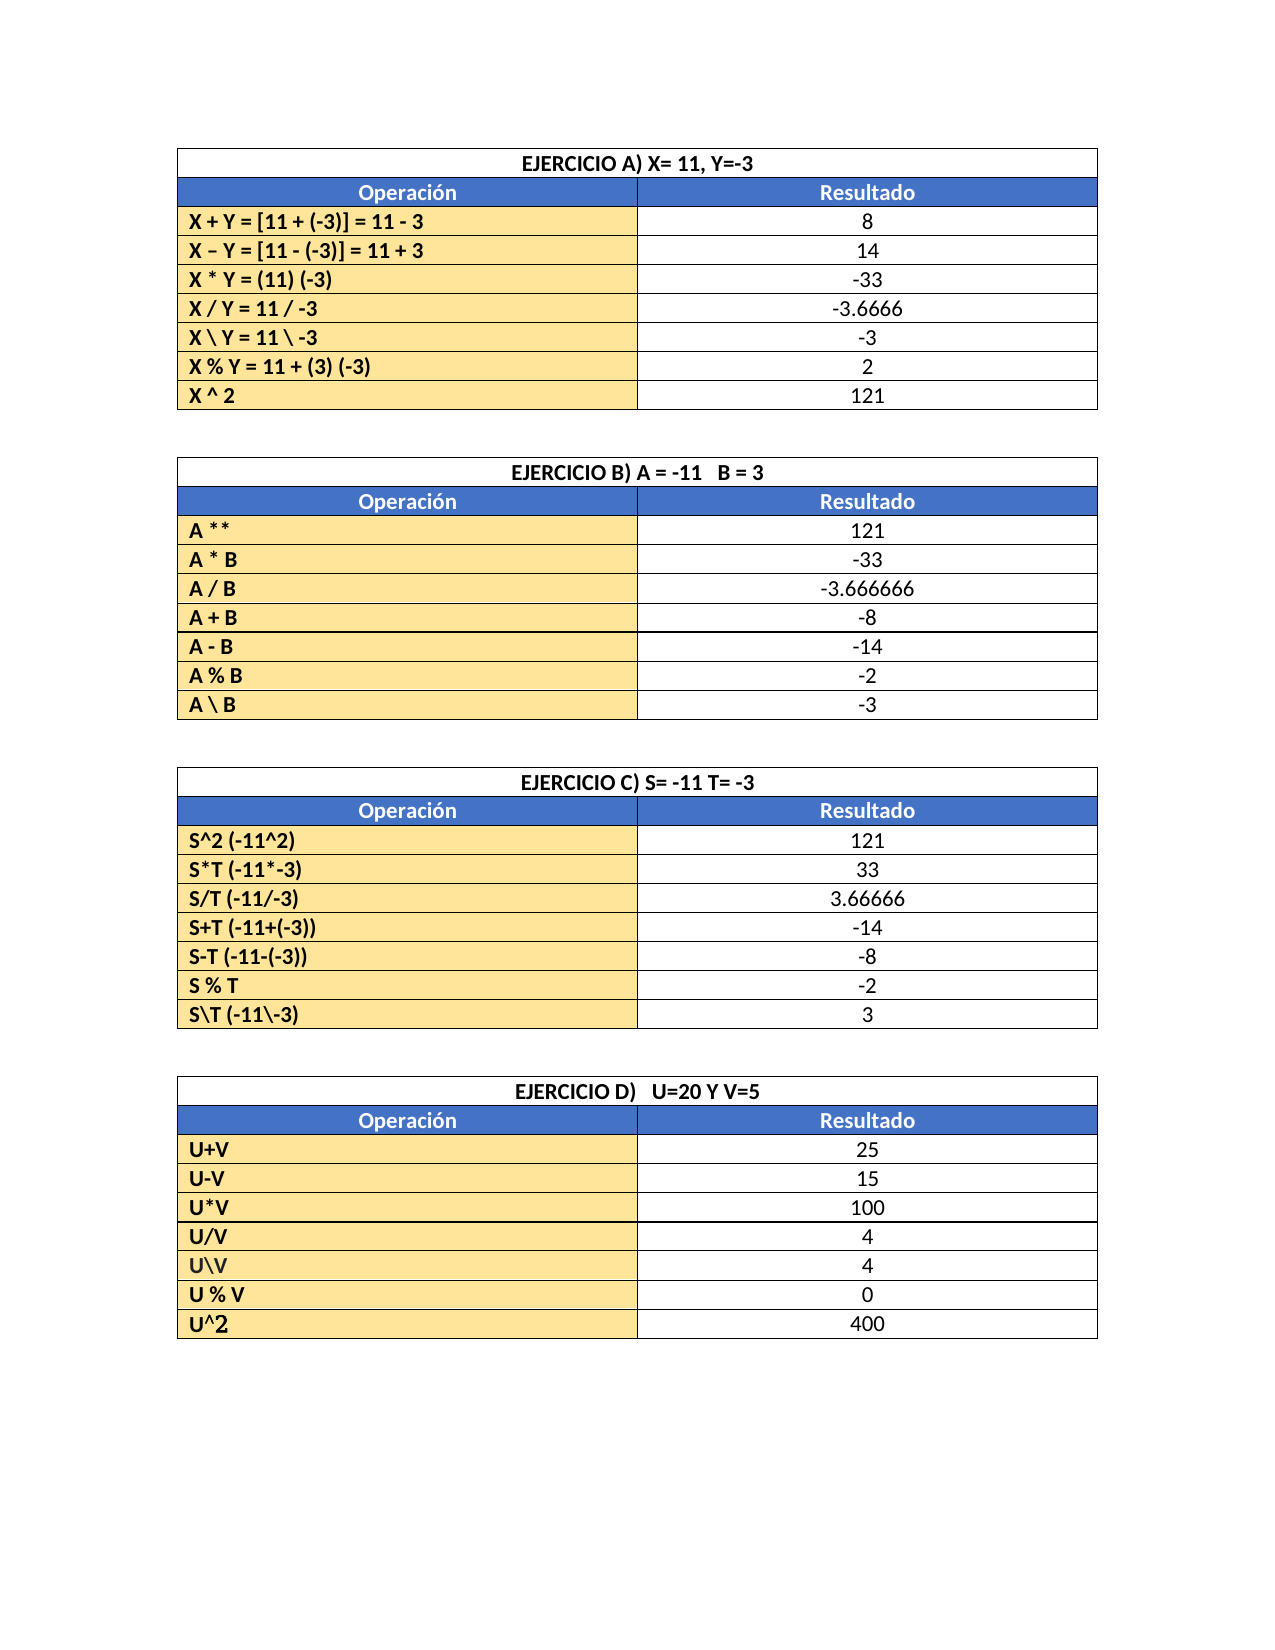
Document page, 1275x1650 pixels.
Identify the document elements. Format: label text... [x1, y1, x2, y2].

table_cell S % T [178, 971, 637, 999]
table_cell U % V [178, 1281, 637, 1308]
table_cell -14 [638, 913, 1097, 941]
table_cell S^2 (-11^2) [178, 826, 637, 854]
table_cell X % Y = 11 + (3) (-3) [178, 352, 637, 380]
table_cell 25 [638, 1135, 1097, 1163]
table_cell X \ Y = 11 \ -3 [178, 323, 637, 351]
table_cell A \ B [178, 691, 637, 719]
table_cell 33 [638, 855, 1097, 883]
table_cell -2 [638, 971, 1097, 999]
table_cell A / B [178, 574, 637, 602]
table_cell U∧2 [178, 1310, 637, 1338]
table_cell A ** [178, 516, 637, 544]
table_cell -8 [638, 604, 1097, 631]
table_cell Resultado [638, 178, 1097, 206]
table_header EJERCICIO D) U=20 Y V=5 [178, 1077, 1097, 1105]
table_cell U+V [178, 1135, 637, 1163]
table_cell Operación [178, 178, 637, 206]
table_cell S-T (-11-(-3)) [178, 942, 637, 970]
table_cell Resultado [638, 1106, 1097, 1134]
table_cell 121 [638, 381, 1097, 409]
table_cell -33 [638, 265, 1097, 293]
table_cell 4 [638, 1223, 1097, 1250]
table_cell -3 [638, 323, 1097, 351]
table_header EJERCICIO C) S= -11 T= -3 [178, 768, 1097, 796]
table_cell S*T (-11*-3) [178, 855, 637, 883]
table_cell U-V [178, 1164, 637, 1192]
table_cell 121 [638, 826, 1097, 854]
table_cell U*V [178, 1193, 637, 1221]
table_cell S\T (-11\-3) [178, 1000, 637, 1028]
table_cell X / Y = 11 / -3 [178, 294, 637, 322]
table_cell Operación [178, 1106, 637, 1134]
table_cell Resultado [638, 797, 1097, 825]
table_cell -3.6666 [638, 294, 1097, 322]
table_cell -14 [638, 633, 1097, 661]
table_cell 15 [638, 1164, 1097, 1192]
table_cell 4 [638, 1251, 1097, 1279]
table_cell A - B [178, 633, 637, 661]
table_cell -33 [638, 545, 1097, 573]
table_cell A * B [178, 545, 637, 573]
table_cell -2 [638, 662, 1097, 689]
table_cell S+T (-11+(-3)) [178, 913, 637, 941]
table_header EJERCICIO A) X= 11, Y=-3 [178, 149, 1097, 177]
table_cell 100 [638, 1193, 1097, 1221]
table_cell 121 [638, 516, 1097, 544]
table_cell U/V [178, 1223, 637, 1250]
table_cell U\V [178, 1251, 637, 1279]
table_cell -3 [638, 691, 1097, 719]
table_cell X ^ 2 [178, 381, 637, 409]
table_cell 0 [638, 1281, 1097, 1308]
table_cell -3.666666 [638, 574, 1097, 602]
table_cell X * Y = (11) (-3) [178, 265, 637, 293]
table_cell S/T (-11/-3) [178, 884, 637, 912]
table_cell Operación [178, 487, 637, 515]
table_cell A + B [178, 604, 637, 631]
table_cell 400 [638, 1310, 1097, 1338]
table_cell 8 [638, 207, 1097, 235]
table_cell -8 [638, 942, 1097, 970]
table_cell Resultado [638, 487, 1097, 515]
table_cell X – Y = [11 - (-3)] = 11 + 3 [178, 236, 637, 264]
table_cell Operación [178, 797, 637, 825]
table_cell 3 [638, 1000, 1097, 1028]
table_cell A % B [178, 662, 637, 689]
table_header EJERCICIO B) A = -11 B = 3 [178, 458, 1097, 486]
table_cell 3.66666 [638, 884, 1097, 912]
table_cell 14 [638, 236, 1097, 264]
table_cell 2 [638, 352, 1097, 380]
table_cell X + Y = [11 + (-3)] = 11 - 3 [178, 207, 637, 235]
